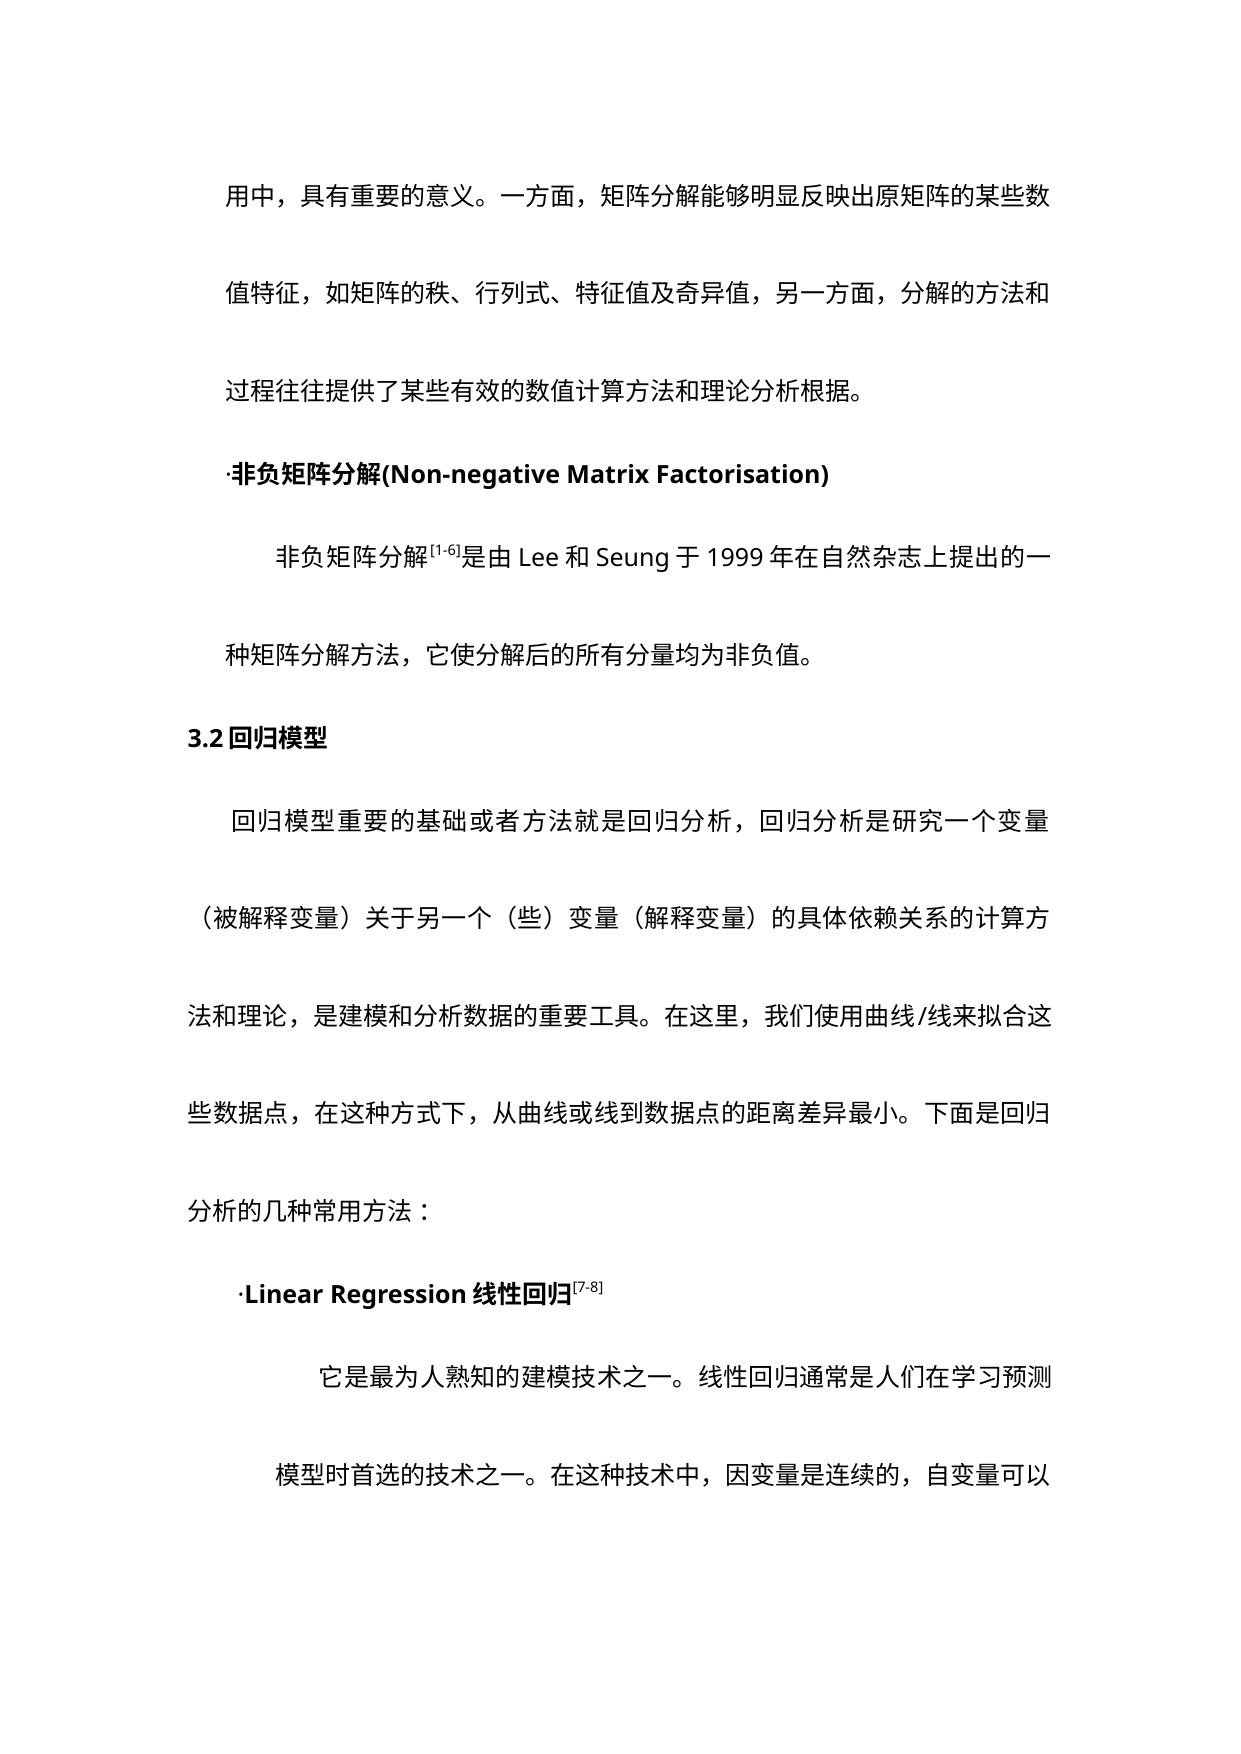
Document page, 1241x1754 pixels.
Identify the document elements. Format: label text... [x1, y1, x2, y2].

list ·非负矩阵分解(Non-negative Matrix Factorisation) [225, 440, 1053, 505]
list 非负矩阵分解[1-6]是由Lee和Seung于1999年在自然杂志上提出的一种矩阵分解方法，它使分解后的所有分量均为非负值。 [225, 523, 1053, 686]
text 3.2回归模型 [187, 704, 1053, 769]
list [275, 1343, 1053, 1506]
text 回归模型重要的基础或者方法就是回归分析，回归分析是研究一个变量（被解释变量）关于另一个（些）变量（解释变量）的具体依赖关系的计算方法和理论，是建模和分析数据的重要工具。在这里，我们使用曲线/线来拟合这些数据点，在这种方式下，从曲线或线到数据点的距离差异最小。下面是回归分析的几种常用方法 ： [187, 787, 1053, 1242]
text ·Linear Regression线性回归[7-8] [187, 1260, 1053, 1325]
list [225, 162, 1053, 422]
